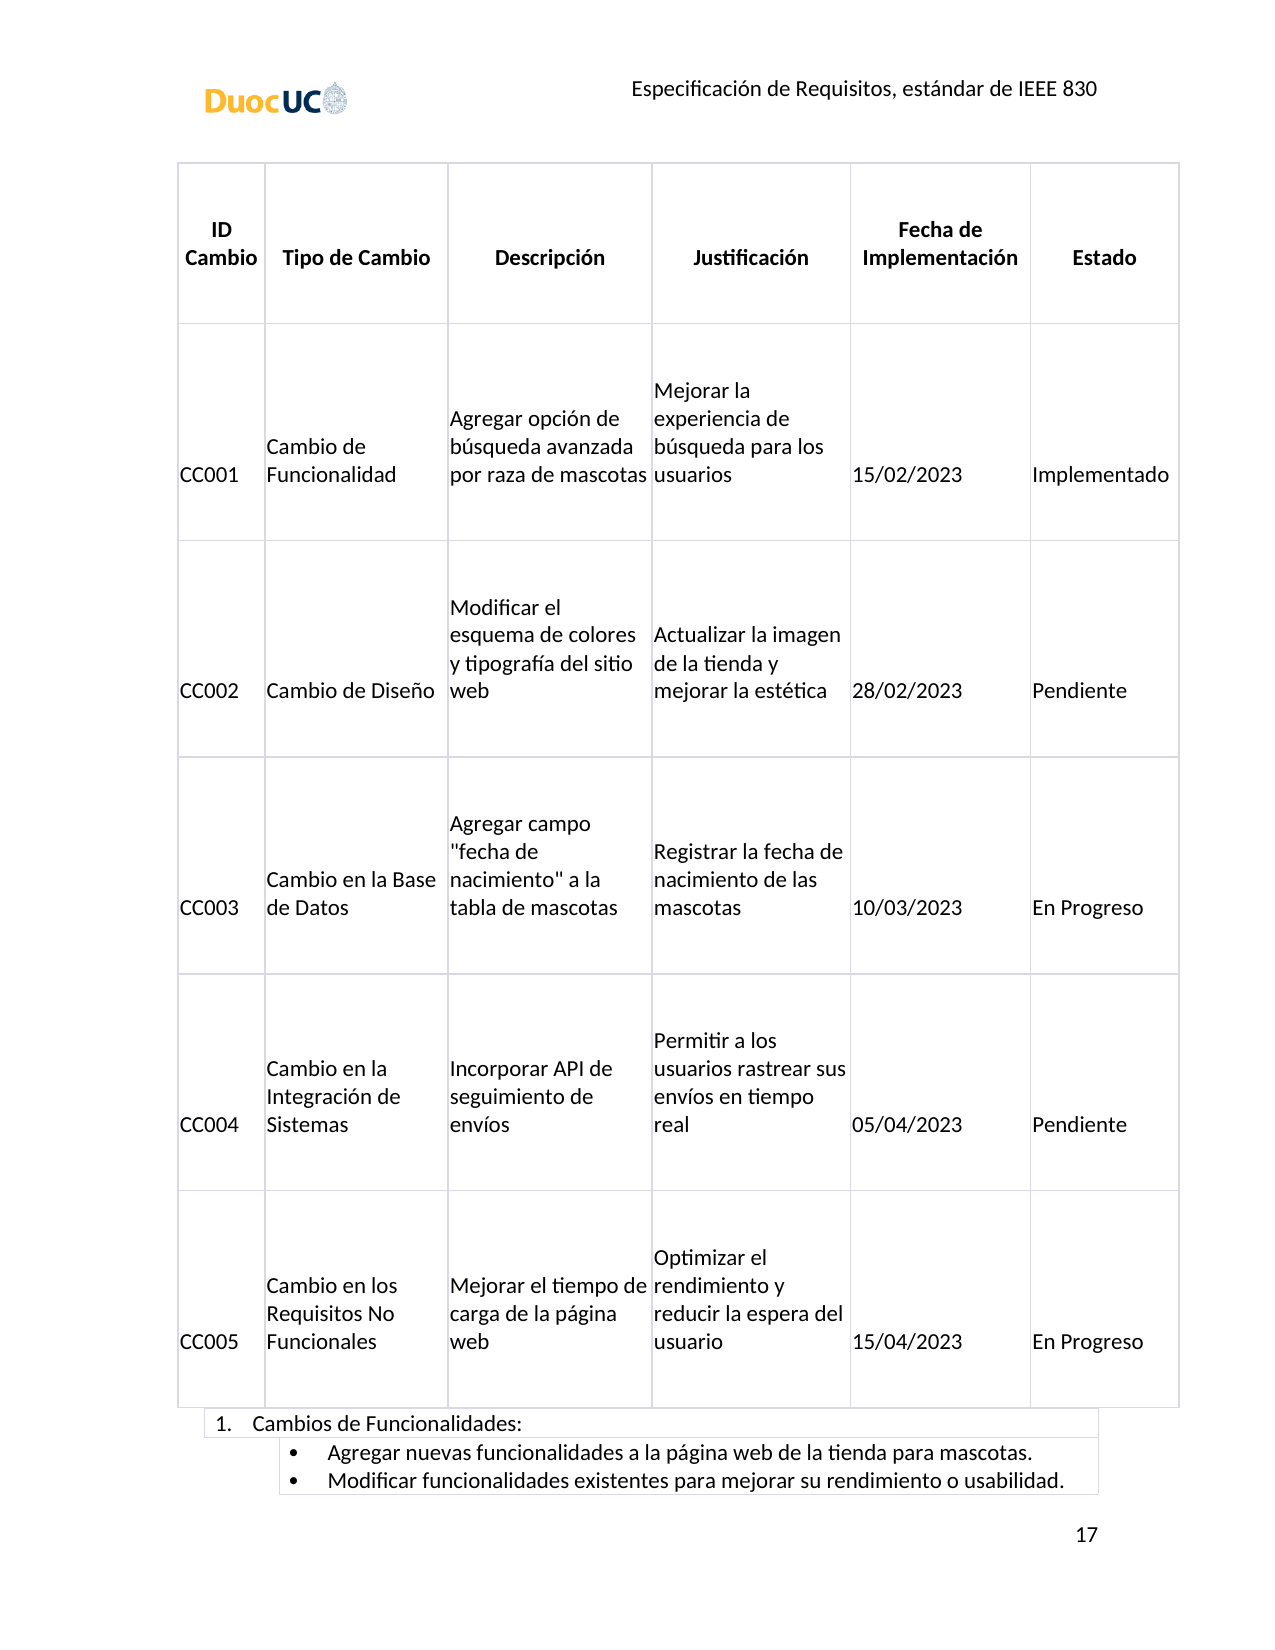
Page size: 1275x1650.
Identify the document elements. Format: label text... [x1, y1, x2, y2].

picture [198, 78, 352, 117]
table_cell En Progreso [1031, 1191, 1178, 1407]
table_cell Cambio en la Base de Datos [266, 758, 447, 973]
table_cell 28/02/2023 [851, 541, 1030, 756]
table_header ID Cambio [179, 164, 264, 323]
table_cell 15/02/2023 [851, 324, 1030, 539]
table_cell Cambio en los Requisitos No Funcionales [266, 1191, 447, 1407]
table_cell Cambio en la Integración de Sistemas [266, 975, 447, 1190]
table_cell Agregar opción de búsqueda avanzada por raza de mascotas [449, 324, 651, 539]
table_cell 10/03/2023 [851, 758, 1030, 973]
table_cell Optimizar el rendimiento y reducir la espera del usuario [653, 1191, 850, 1407]
table_cell Cambio de Funcionalidad [266, 324, 447, 539]
table_cell Modificar el esquema de colores y tipografía del sitio web [449, 541, 651, 756]
table_header Tipo de Cambio [266, 164, 447, 323]
table_cell Registrar la fecha de nacimiento de las mascotas [653, 758, 850, 973]
table_cell Permitir a los usuarios rastrear sus envíos en tiempo real [653, 975, 850, 1190]
table_cell CC005 [179, 1191, 264, 1407]
table_cell CC004 [179, 975, 264, 1190]
table_header Estado [1031, 164, 1178, 323]
list Agregar nuevas funcionalidades a la página web de la tienda para mascotas. [280, 1438, 1098, 1465]
table_header Descripción [449, 164, 651, 323]
list Modificar funcionalidades existentes para mejorar su rendimiento o usabilidad. [280, 1465, 1098, 1494]
table_cell Incorporar API de seguimiento de envíos [449, 975, 651, 1190]
table_cell 15/04/2023 [851, 1191, 1030, 1407]
table_cell Implementado [1031, 324, 1178, 539]
table_cell Pendiente [1031, 975, 1178, 1190]
table_cell CC003 [179, 758, 264, 973]
table_cell Pendiente [1031, 541, 1178, 756]
table_cell Actualizar la imagen de la tienda y mejorar la estética [653, 541, 850, 756]
table_cell En Progreso [1031, 758, 1178, 973]
table_cell Cambio de Diseño [266, 541, 447, 756]
table_header Justificación [653, 164, 850, 323]
table_cell CC001 [179, 324, 264, 539]
table_cell Mejorar la experiencia de búsqueda para los usuarios [653, 324, 850, 539]
table_cell Agregar campo "fecha de nacimiento" a la tabla de mascotas [449, 758, 651, 973]
list Cambios de Funcionalidades: [205, 1409, 1098, 1437]
table_header Fecha de Implementación [851, 164, 1030, 323]
table_cell Mejorar el tiempo de carga de la página web [449, 1191, 651, 1407]
table_cell 05/04/2023 [851, 975, 1030, 1190]
table_cell CC002 [179, 541, 264, 756]
